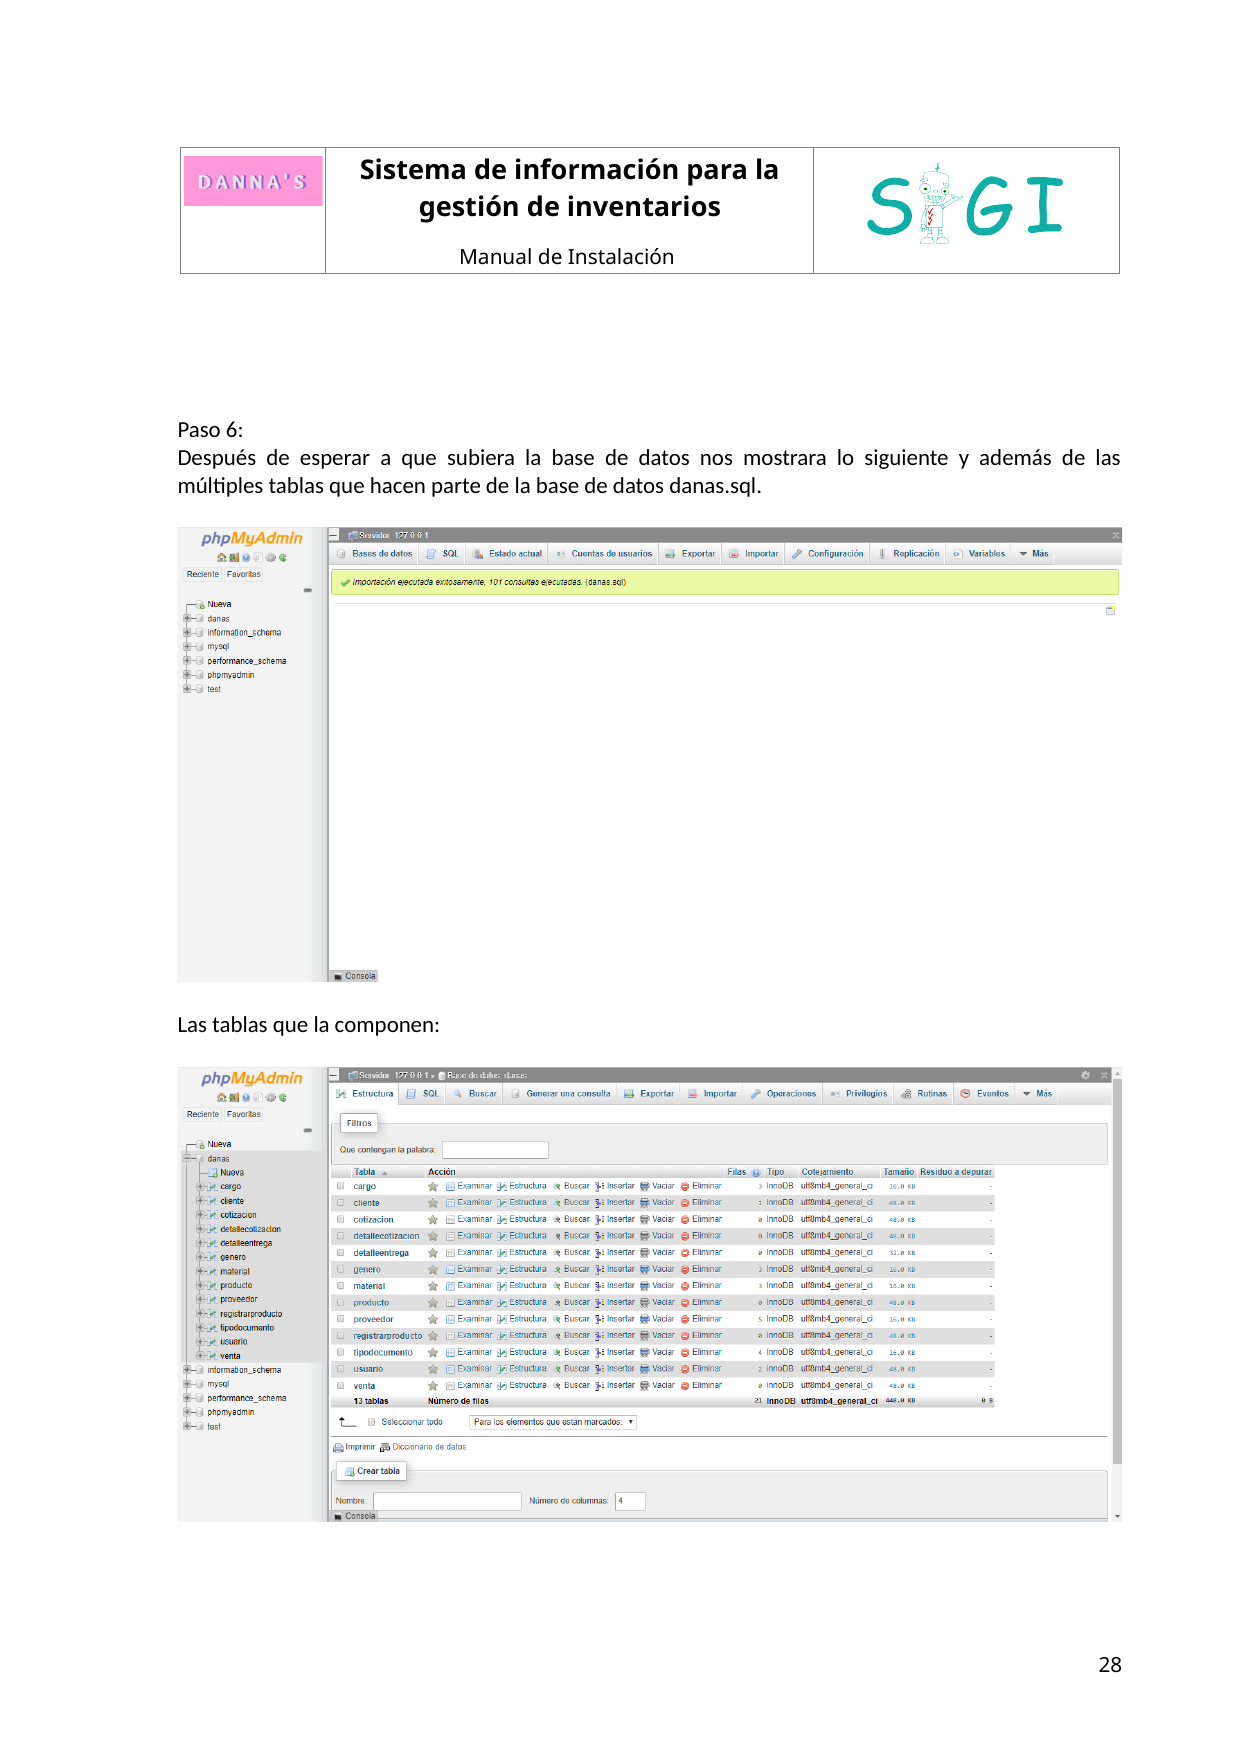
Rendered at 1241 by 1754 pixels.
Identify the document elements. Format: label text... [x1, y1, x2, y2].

text Después de esperar a que subiera la base de datos nos mostrara lo siguiente y además de las múltiples tablas que hacen parte de la base de datos danas.sql. [177, 443, 1122, 499]
picture [177, 1066, 1123, 1522]
picture [862, 163, 1065, 257]
picture [183, 156, 323, 206]
text Paso 6: [177, 415, 1122, 443]
picture [177, 527, 1123, 982]
text Las tablas que la componen: [177, 1011, 1122, 1038]
